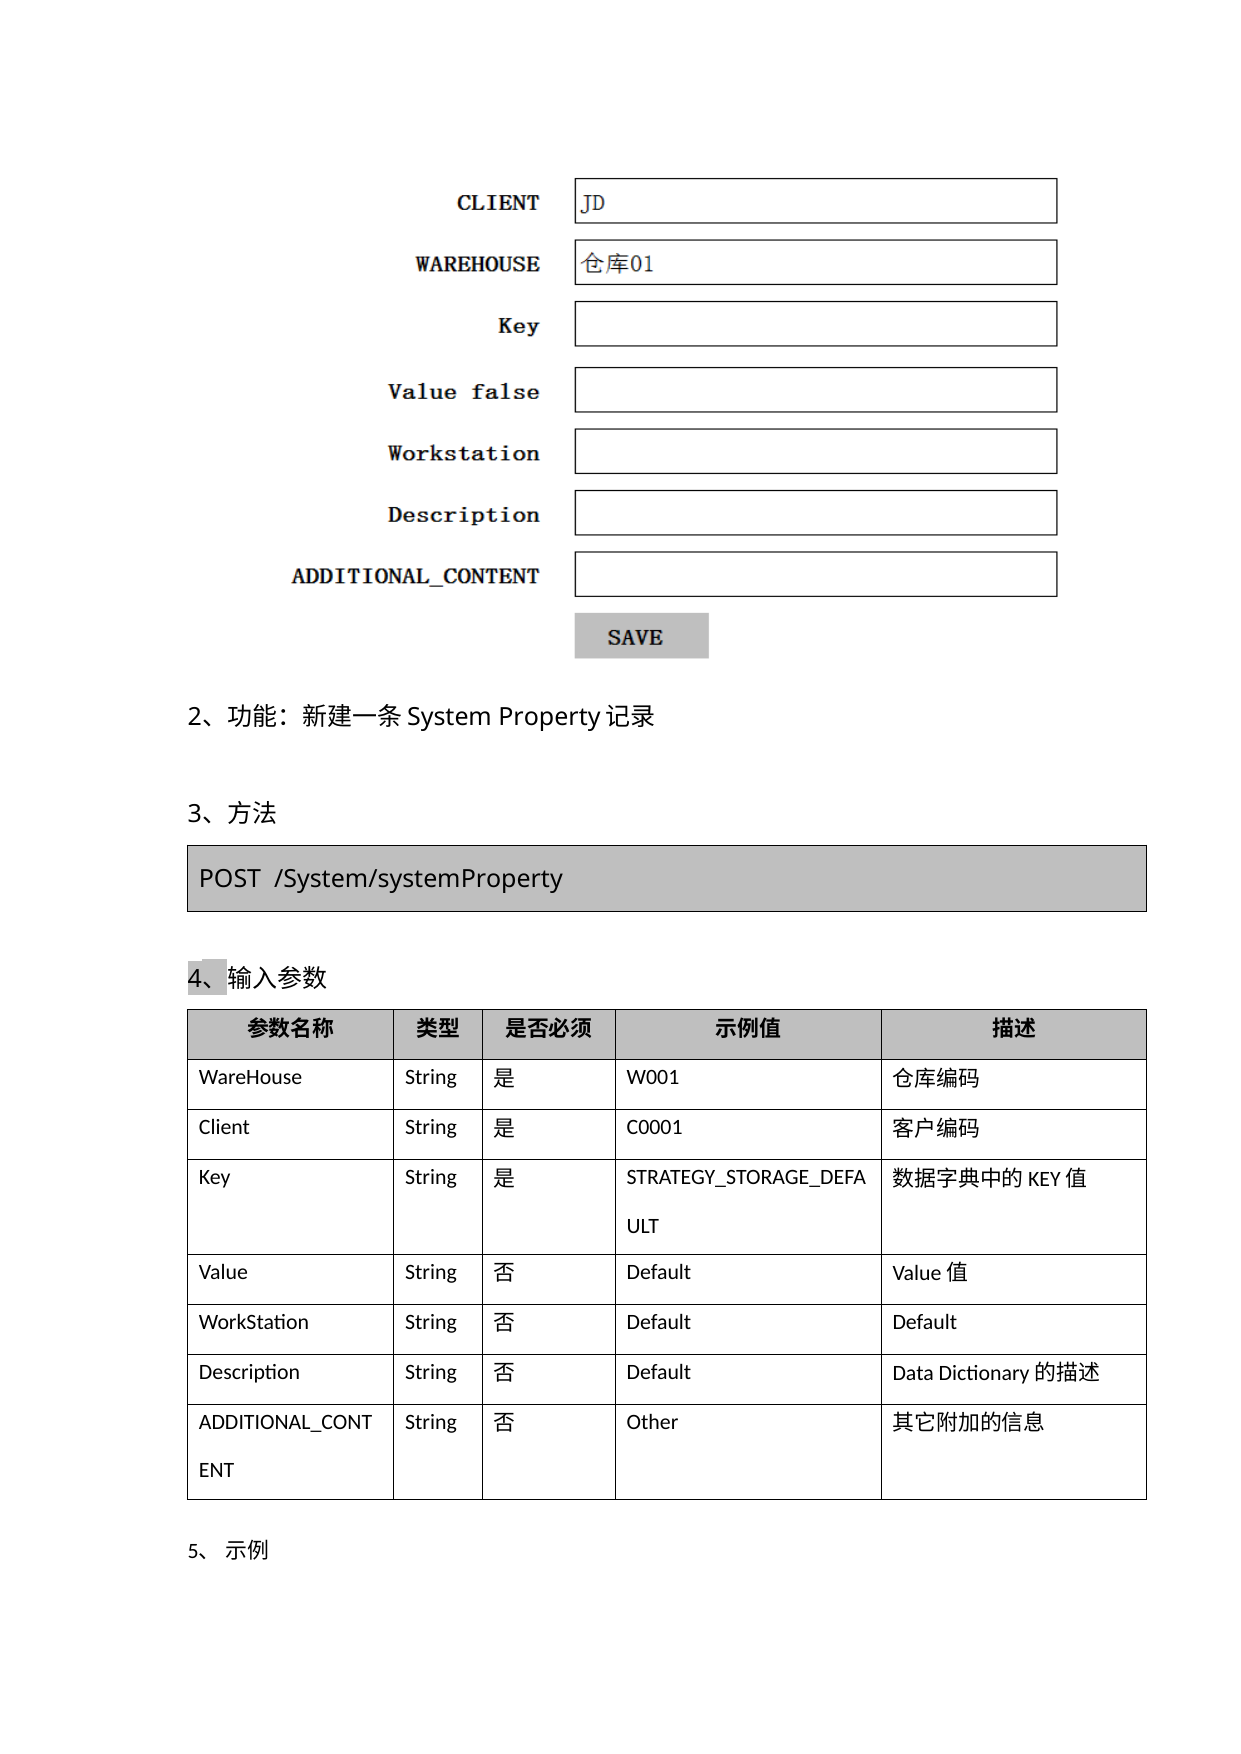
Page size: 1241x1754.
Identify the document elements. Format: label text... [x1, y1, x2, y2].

table_cell String [394, 1110, 482, 1159]
table_header 参数名称 [188, 1010, 393, 1059]
table_header 示例值 [616, 1010, 881, 1059]
table_cell 否 [483, 1305, 615, 1354]
text 3、方法 [187, 779, 1053, 844]
table_cell 否 [483, 1355, 615, 1404]
table_cell 是 [483, 1060, 615, 1109]
table_cell 是 [483, 1110, 615, 1159]
table_header POST /System/systemProperty [188, 846, 1146, 911]
table_cell 客户编码 [882, 1110, 1146, 1159]
table_header 描述 [882, 1010, 1146, 1059]
picture [225, 162, 1089, 679]
table_cell Value [188, 1255, 393, 1304]
table_cell 仓库编码 [882, 1060, 1146, 1109]
table_cell String [394, 1160, 482, 1254]
table_cell WareHouse [188, 1060, 393, 1109]
table_cell WorkStation [188, 1305, 393, 1354]
table_cell Description [188, 1355, 393, 1404]
table_header 类型 [394, 1010, 482, 1059]
table_cell ADDITIONAL_CONTENT [188, 1405, 393, 1499]
table_cell Default [616, 1305, 881, 1354]
table_cell Default [616, 1255, 881, 1304]
table_cell 其它附加的信息 [882, 1405, 1146, 1499]
table_cell 否 [483, 1255, 615, 1304]
table_cell Default [616, 1355, 881, 1404]
table_cell Value值 [882, 1255, 1146, 1304]
table_cell Data Dictionary 的描述 [882, 1355, 1146, 1404]
table_cell String [394, 1060, 482, 1109]
table_cell STRATEGY_STORAGE_DEFAULT [616, 1160, 881, 1254]
text 4、输入参数 [187, 944, 1053, 1009]
table_cell String [394, 1355, 482, 1404]
table_cell String [394, 1255, 482, 1304]
table_cell Default [882, 1305, 1146, 1354]
table_cell String [394, 1405, 482, 1499]
table_cell String [394, 1305, 482, 1354]
table_cell 是 [483, 1160, 615, 1254]
text 2、功能：新建一条System Property记录 [187, 682, 1053, 747]
table_cell 否 [483, 1405, 615, 1499]
table_cell Client [188, 1110, 393, 1159]
table_cell Key [188, 1160, 393, 1254]
table_cell W001 [616, 1060, 881, 1109]
table_cell Other [616, 1405, 881, 1499]
table_cell C0001 [616, 1110, 881, 1159]
list 示例 [187, 1532, 1053, 1565]
table_cell 数据字典中的KEY值 [882, 1160, 1146, 1254]
table_header 是否必须 [483, 1010, 615, 1059]
